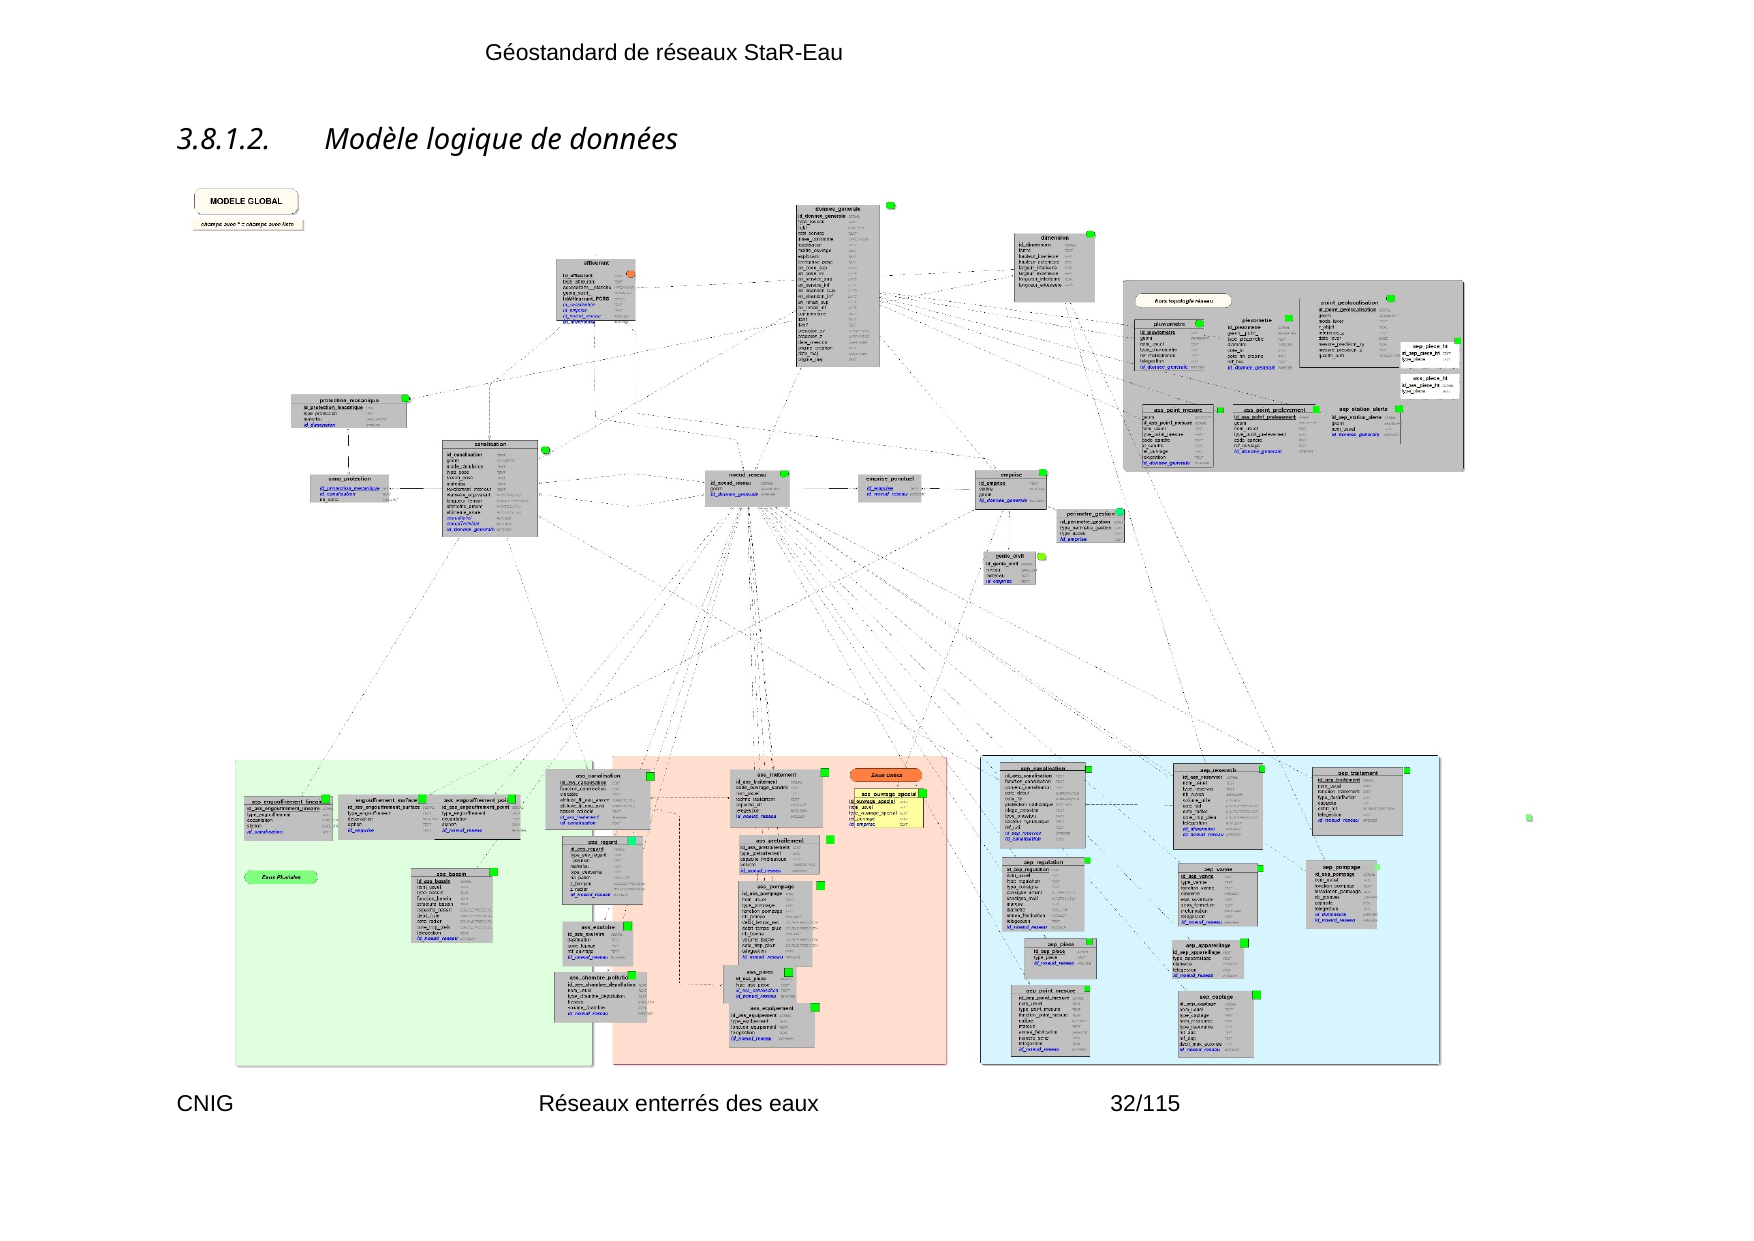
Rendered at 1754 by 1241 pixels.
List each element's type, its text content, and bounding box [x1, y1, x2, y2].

picture [176, 182, 1544, 1068]
subtitle Modèle logique de données [176, 118, 1636, 158]
